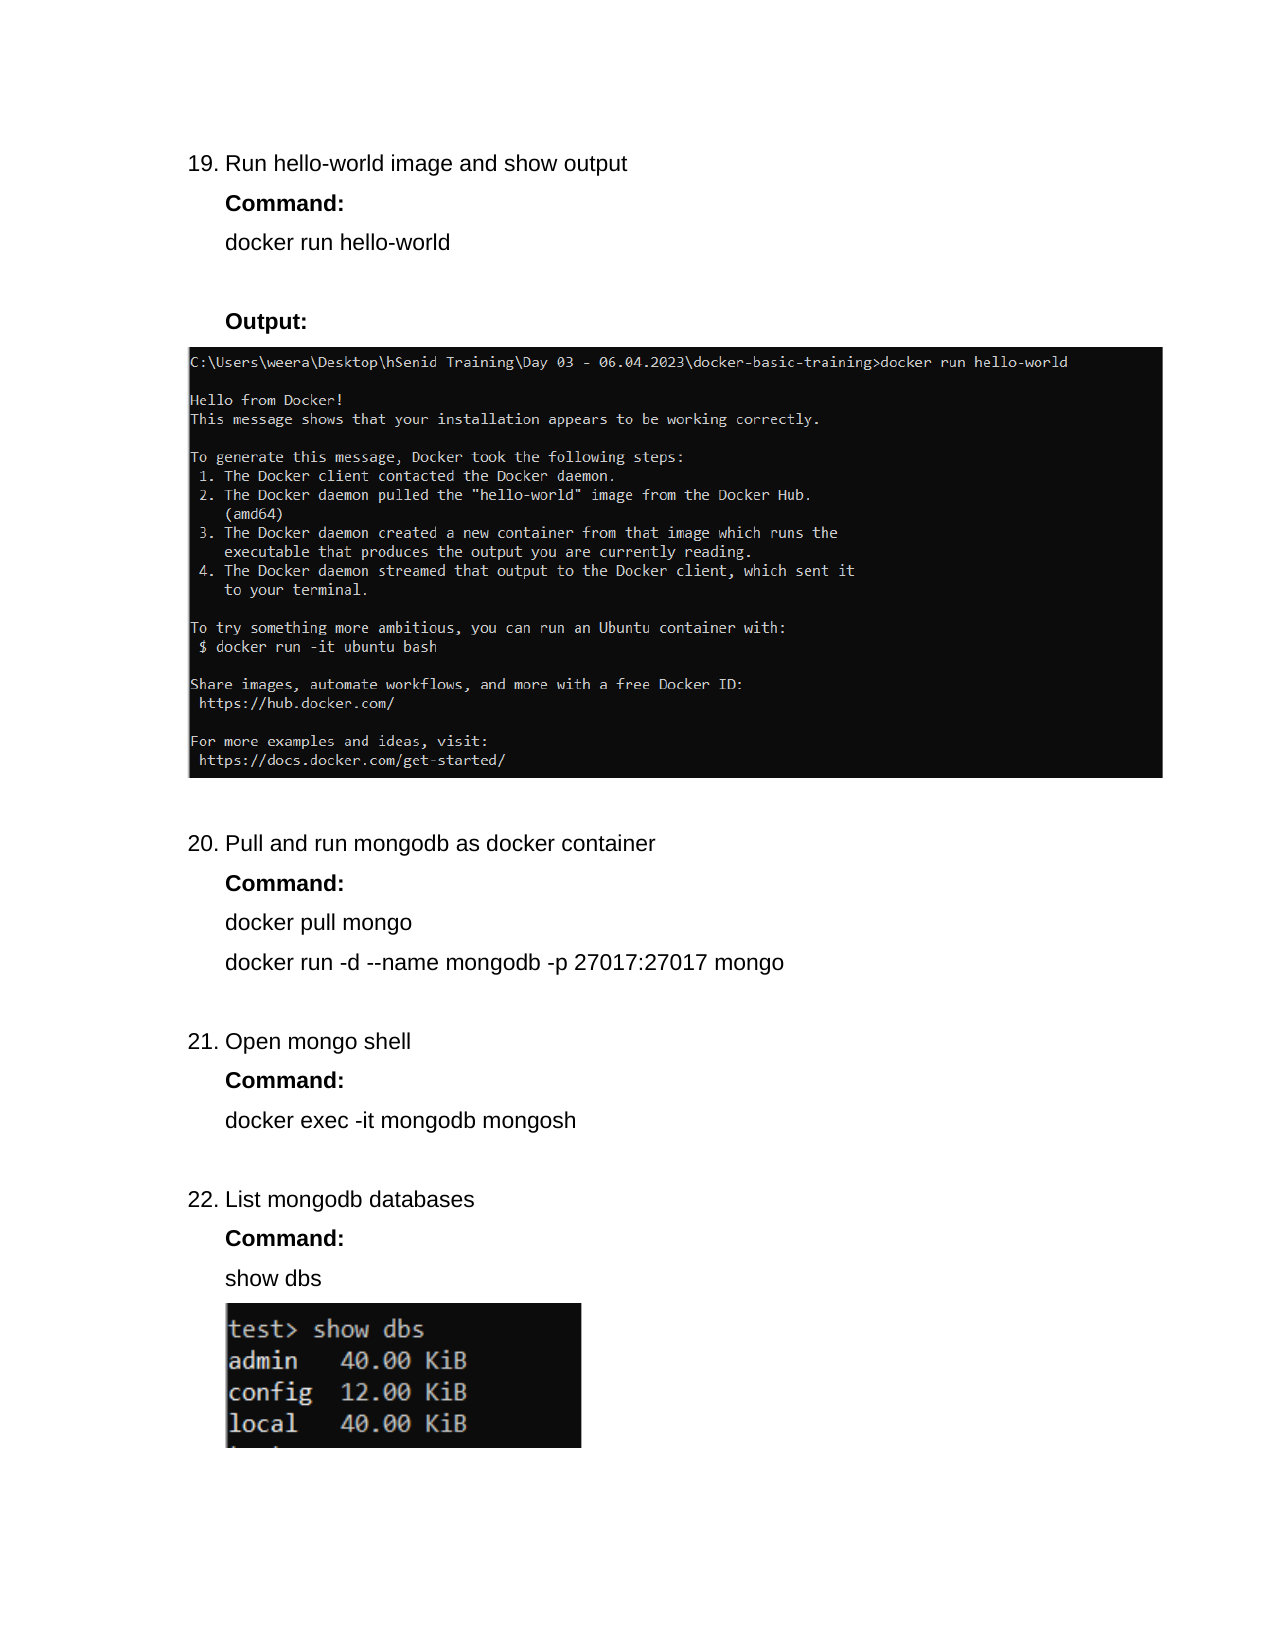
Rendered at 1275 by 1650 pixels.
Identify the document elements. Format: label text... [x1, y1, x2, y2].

list Run hello-world image and show output [187, 150, 1125, 176]
list List mongodb databases [187, 1186, 1125, 1212]
text docker pull mongo [225, 909, 1125, 936]
text docker run hello-world [187, 229, 1125, 255]
picture [187, 347, 1163, 778]
text Command: [187, 189, 1125, 216]
text Command: [225, 1225, 1125, 1251]
text Command: [225, 1067, 1125, 1093]
list Pull and run mongodb as docker container [187, 830, 1125, 857]
text docker run -d --name mongodb -p 27017:27017 mongo [225, 949, 1125, 975]
text docker exec -it mongodb mongosh [225, 1107, 1125, 1133]
text Command: [225, 870, 1125, 896]
list Open mongo shell [187, 1028, 1125, 1054]
picture [225, 1303, 582, 1448]
text Output: [187, 308, 1125, 334]
text show dbs [225, 1264, 1125, 1291]
